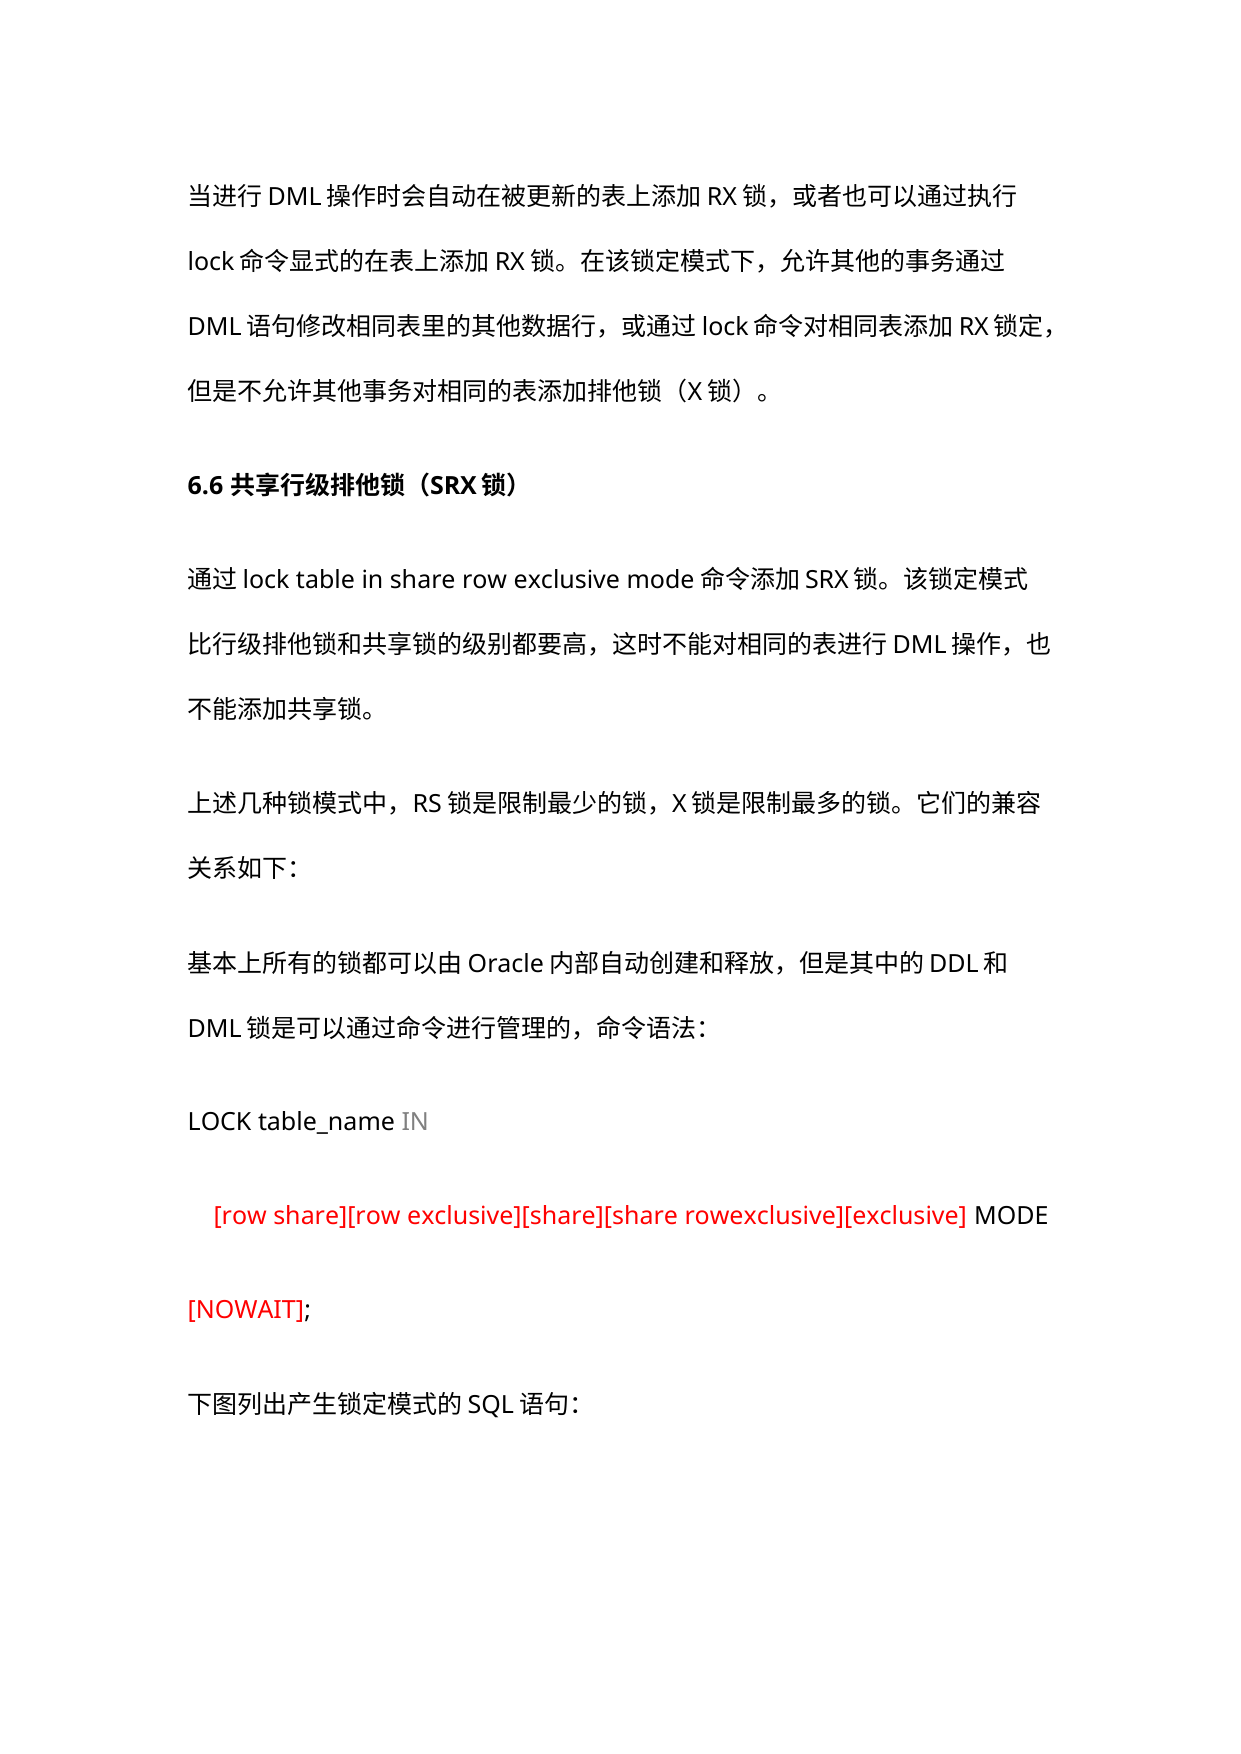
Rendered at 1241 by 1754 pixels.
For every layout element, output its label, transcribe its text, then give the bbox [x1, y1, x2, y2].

text [NOWAIT]; [187, 1276, 1053, 1341]
text [row share][row exclusive][share][share rowexclusive][exclusive] MODE [187, 1182, 1053, 1247]
text 下图列出产生锁定模式的SQL语句： [187, 1370, 1053, 1435]
text 上述几种锁模式中，RS锁是限制最少的锁，X锁是限制最多的锁。它们的兼容关系如下： [187, 769, 1053, 899]
text LOCK table_name IN [187, 1088, 1053, 1153]
text 当进行DML操作时会自动在被更新的表上添加RX锁，或者也可以通过执行lock命令显式的在表上添加RX锁。在该锁定模式下，允许其他的事务通过DML语句修改相同表里的其他数据行，或通过lock命令对相同表添加RX锁定，但是不允许其他事务对相同的表添加排他锁（X锁）。 [187, 162, 1053, 422]
text 基本上所有的锁都可以由Oracle内部自动创建和释放，但是其中的DDL和DML锁是可以通过命令进行管理的，命令语法： [187, 929, 1053, 1059]
text 6.6 共享行级排他锁（SRX锁） [187, 451, 1053, 516]
text 通过lock table in share row exclusive mode命令添加SRX锁。该锁定模式比行级排他锁和共享锁的级别都要高，这时不能对相同的表进行DML操作，也不能添加共享锁。 [187, 545, 1053, 740]
